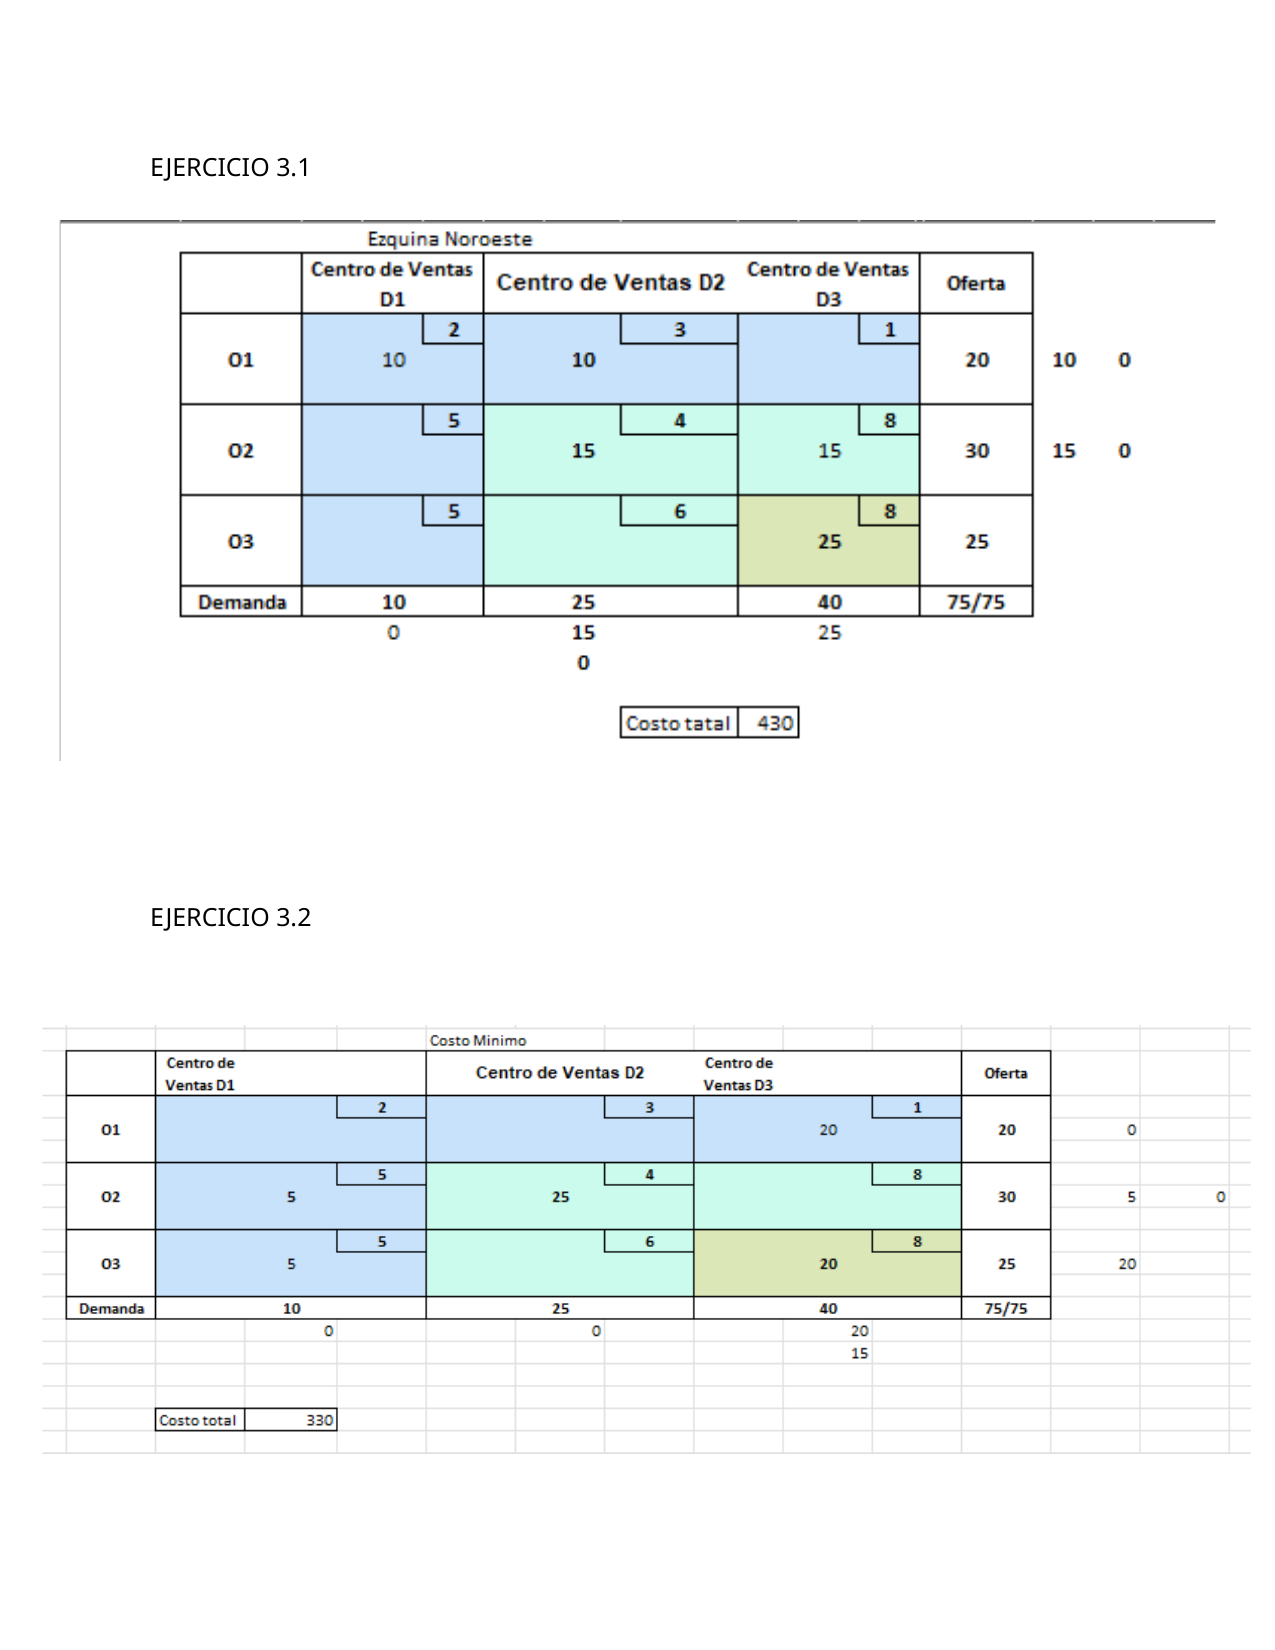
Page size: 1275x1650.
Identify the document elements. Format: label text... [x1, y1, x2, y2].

text EJERCICIO 3.1 [150, 150, 1125, 184]
text EJERCICIO 3.2 [150, 899, 1125, 933]
picture [59, 220, 1216, 761]
picture [42, 1025, 1251, 1454]
